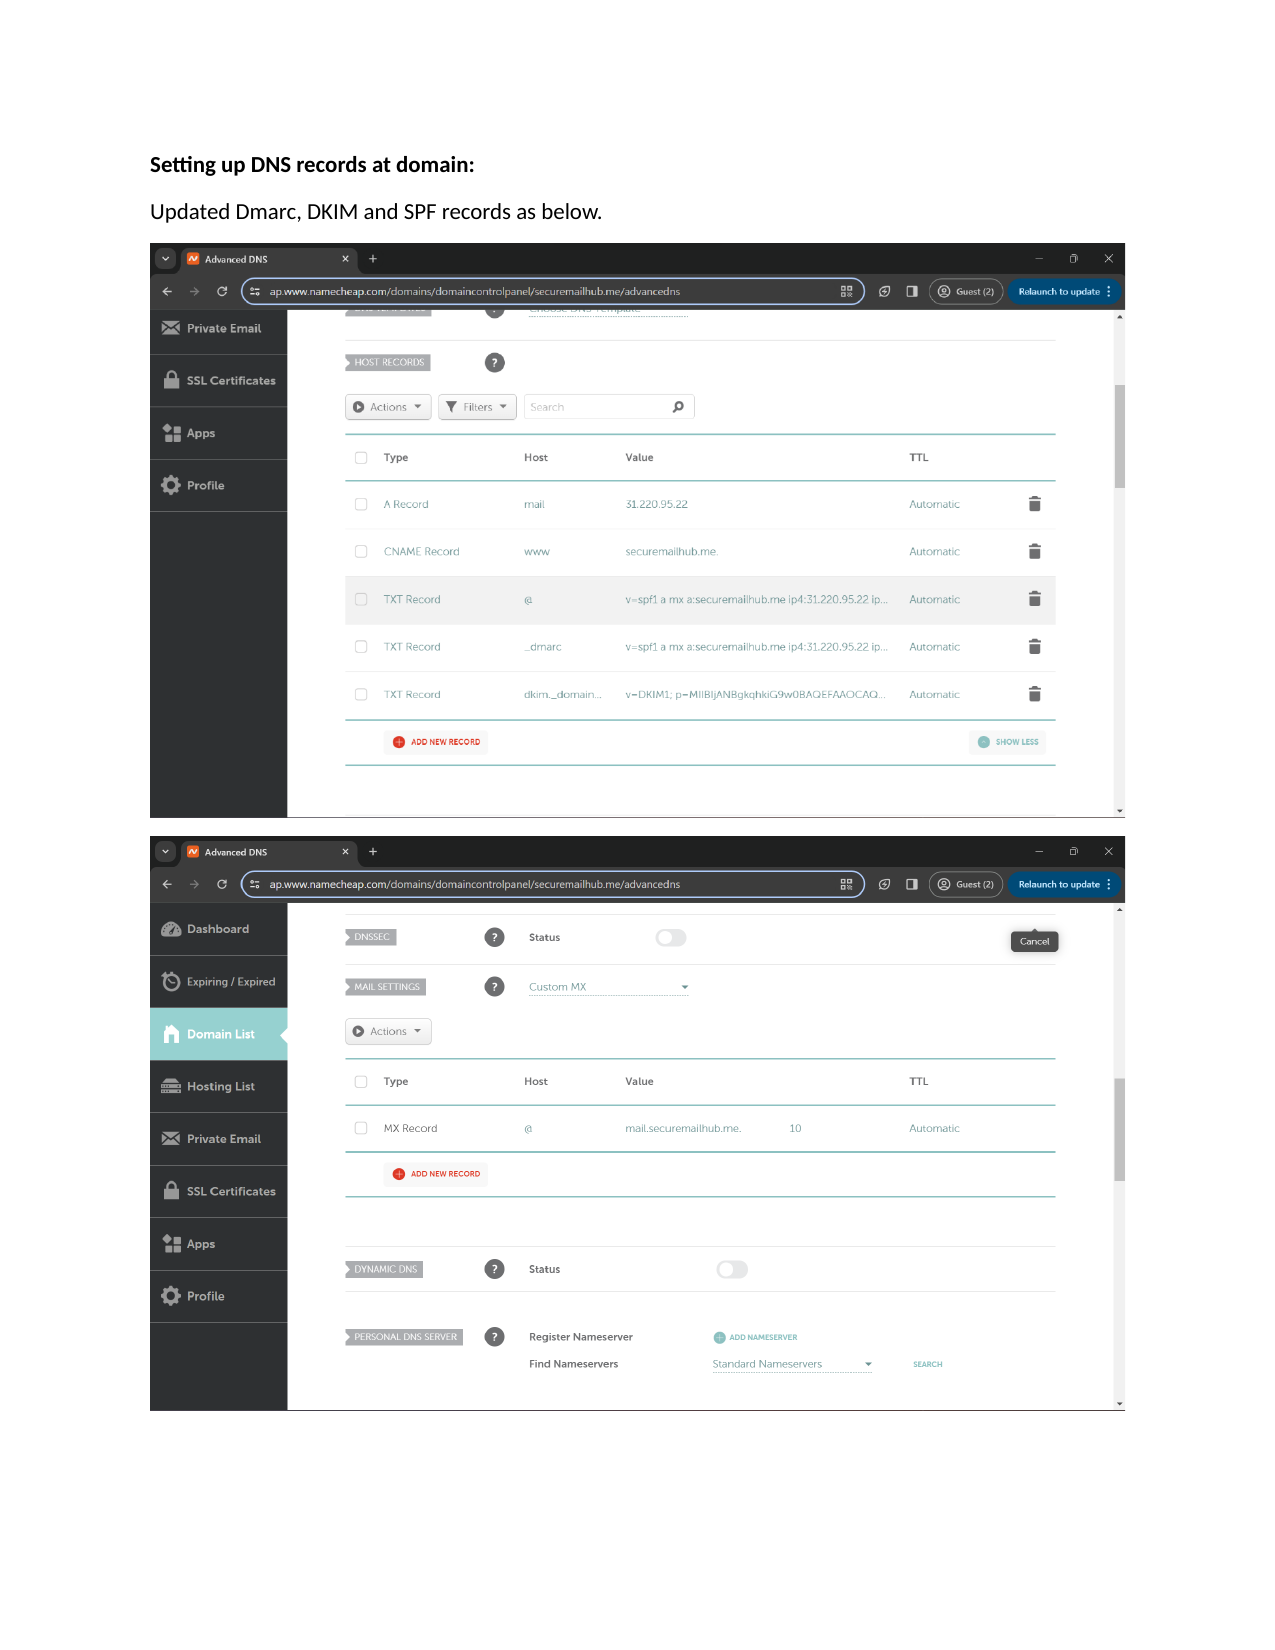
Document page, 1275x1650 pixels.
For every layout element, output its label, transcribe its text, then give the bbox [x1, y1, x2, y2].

picture [150, 243, 1125, 818]
picture [150, 836, 1125, 1411]
text Setting up DNS records at domain: [150, 150, 1125, 178]
text Updated Dmarc, DKIM and SPF records as below. [150, 197, 1125, 225]
